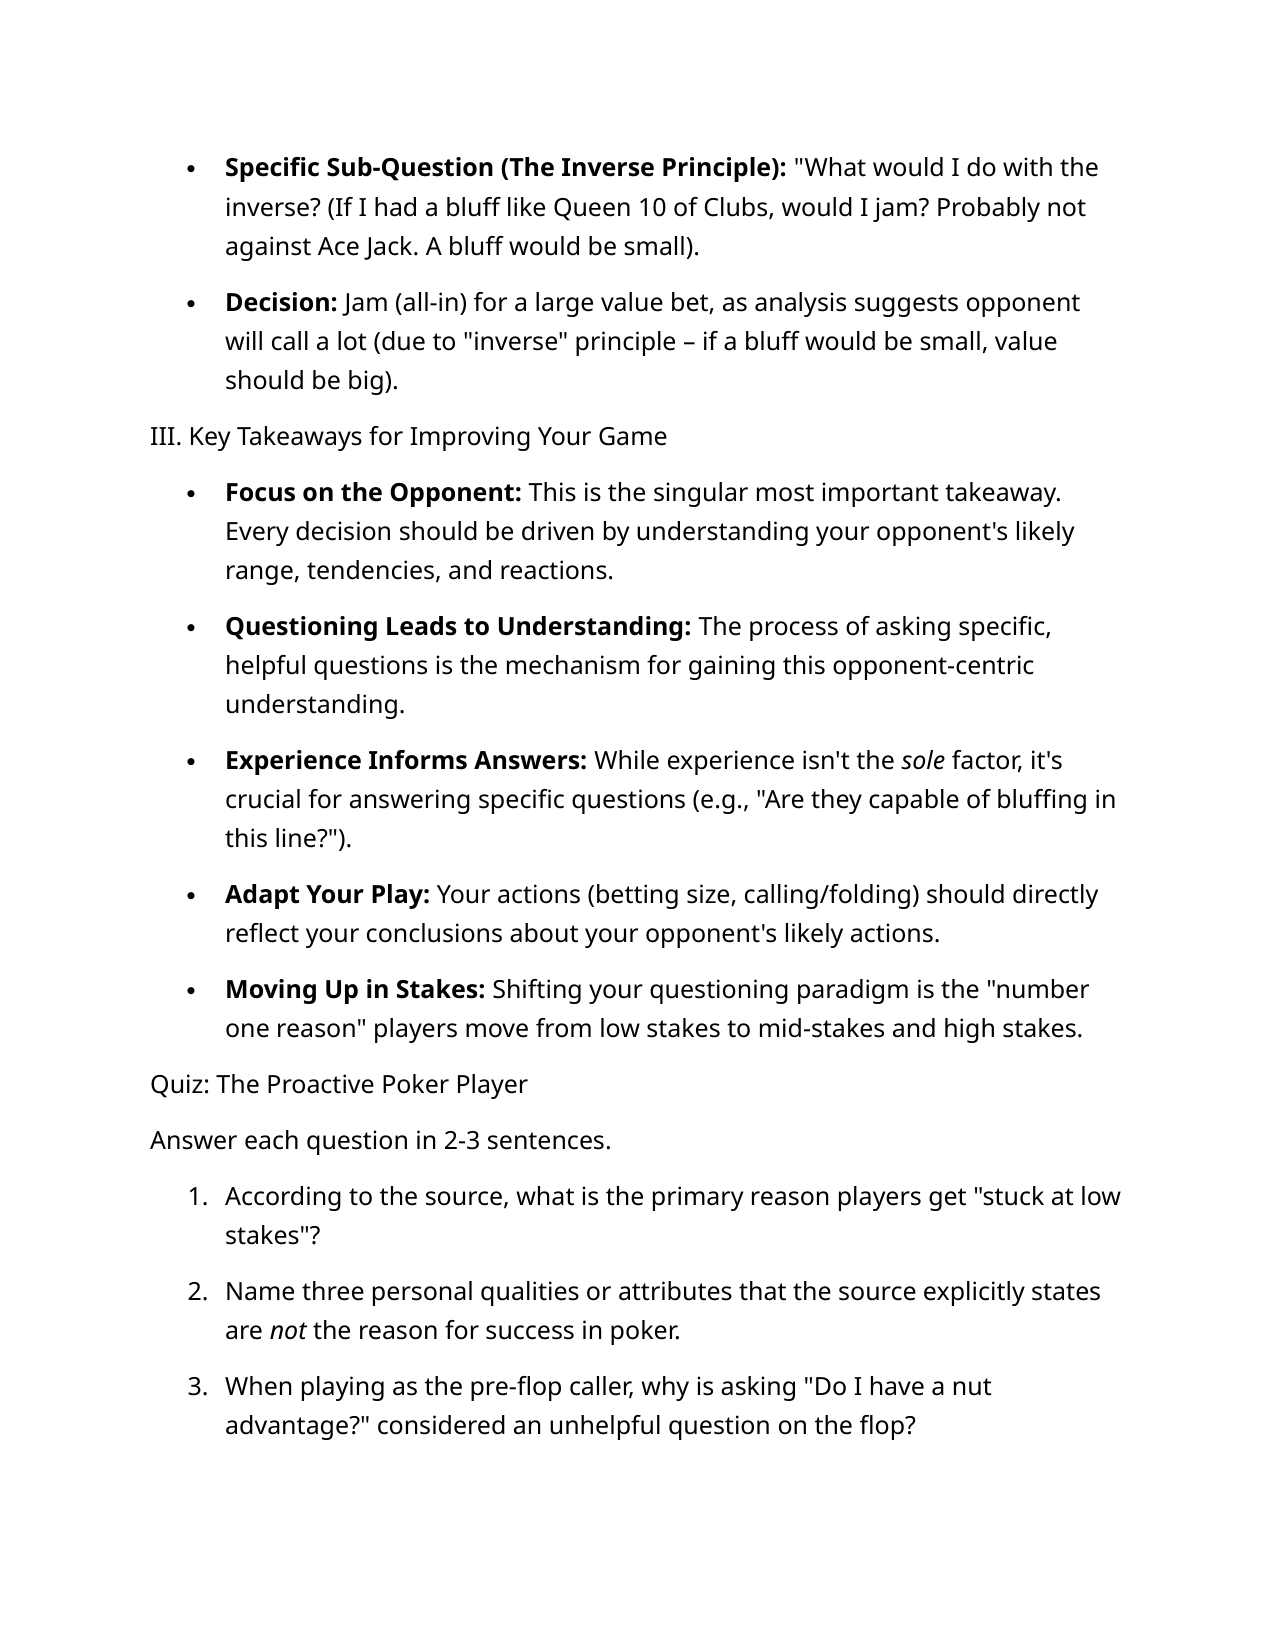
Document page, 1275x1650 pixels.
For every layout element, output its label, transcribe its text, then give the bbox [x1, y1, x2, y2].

list Experience Informs Answers: While experience isn't the sole factor, it's crucial for answering specific questions (e.g., "Are they capable of bluffing in this line?"). [187, 742, 1125, 855]
list Questioning Leads to Understanding: The process of asking specific, helpful questions is the mechanism for gaining this opponent-centric understanding. [187, 608, 1125, 721]
list When playing as the pre-flop caller, why is asking "Do I have a nut advantage?" considered an unhelpful question on the flop? [187, 1368, 1125, 1442]
list Decision: Jam (all-in) for a large value bet, as analysis suggests opponent will call a lot (due to "inverse" principle – if a bluff would be small, value should be big). [187, 284, 1125, 397]
list Focus on the Opponent: This is the singular most important takeaway. Every decision should be driven by understanding your opponent's likely range, tendencies, and reactions. [187, 474, 1125, 587]
text III. Key Takeaways for Improving Your Game [150, 418, 1125, 452]
list Moving Up in Stakes: Shifting your questioning paradigm is the "number one reason" players move from low stakes to mid-stakes and high stakes. [187, 972, 1125, 1045]
text Answer each question in 2-3 sentences. [150, 1122, 1125, 1157]
list Name three personal qualities or attributes that the source explicitly states are not the reason for success in poker. [187, 1273, 1125, 1347]
text Quiz: The Proactive Poker Player [150, 1067, 1125, 1101]
list Specific Sub-Question (The Inverse Principle): "What would I do with the inverse? (If I had a bluff like Queen 10 of Clubs, would I jam? Probably not against Ace Jack. A bluff would be small). [187, 150, 1125, 262]
list Adapt Your Play: Your actions (betting size, calling/folding) should directly reflect your conclusions about your opponent's likely actions. [187, 877, 1125, 950]
list According to the source, what is the primary reason players get "stuck at low stakes"? [187, 1178, 1125, 1252]
